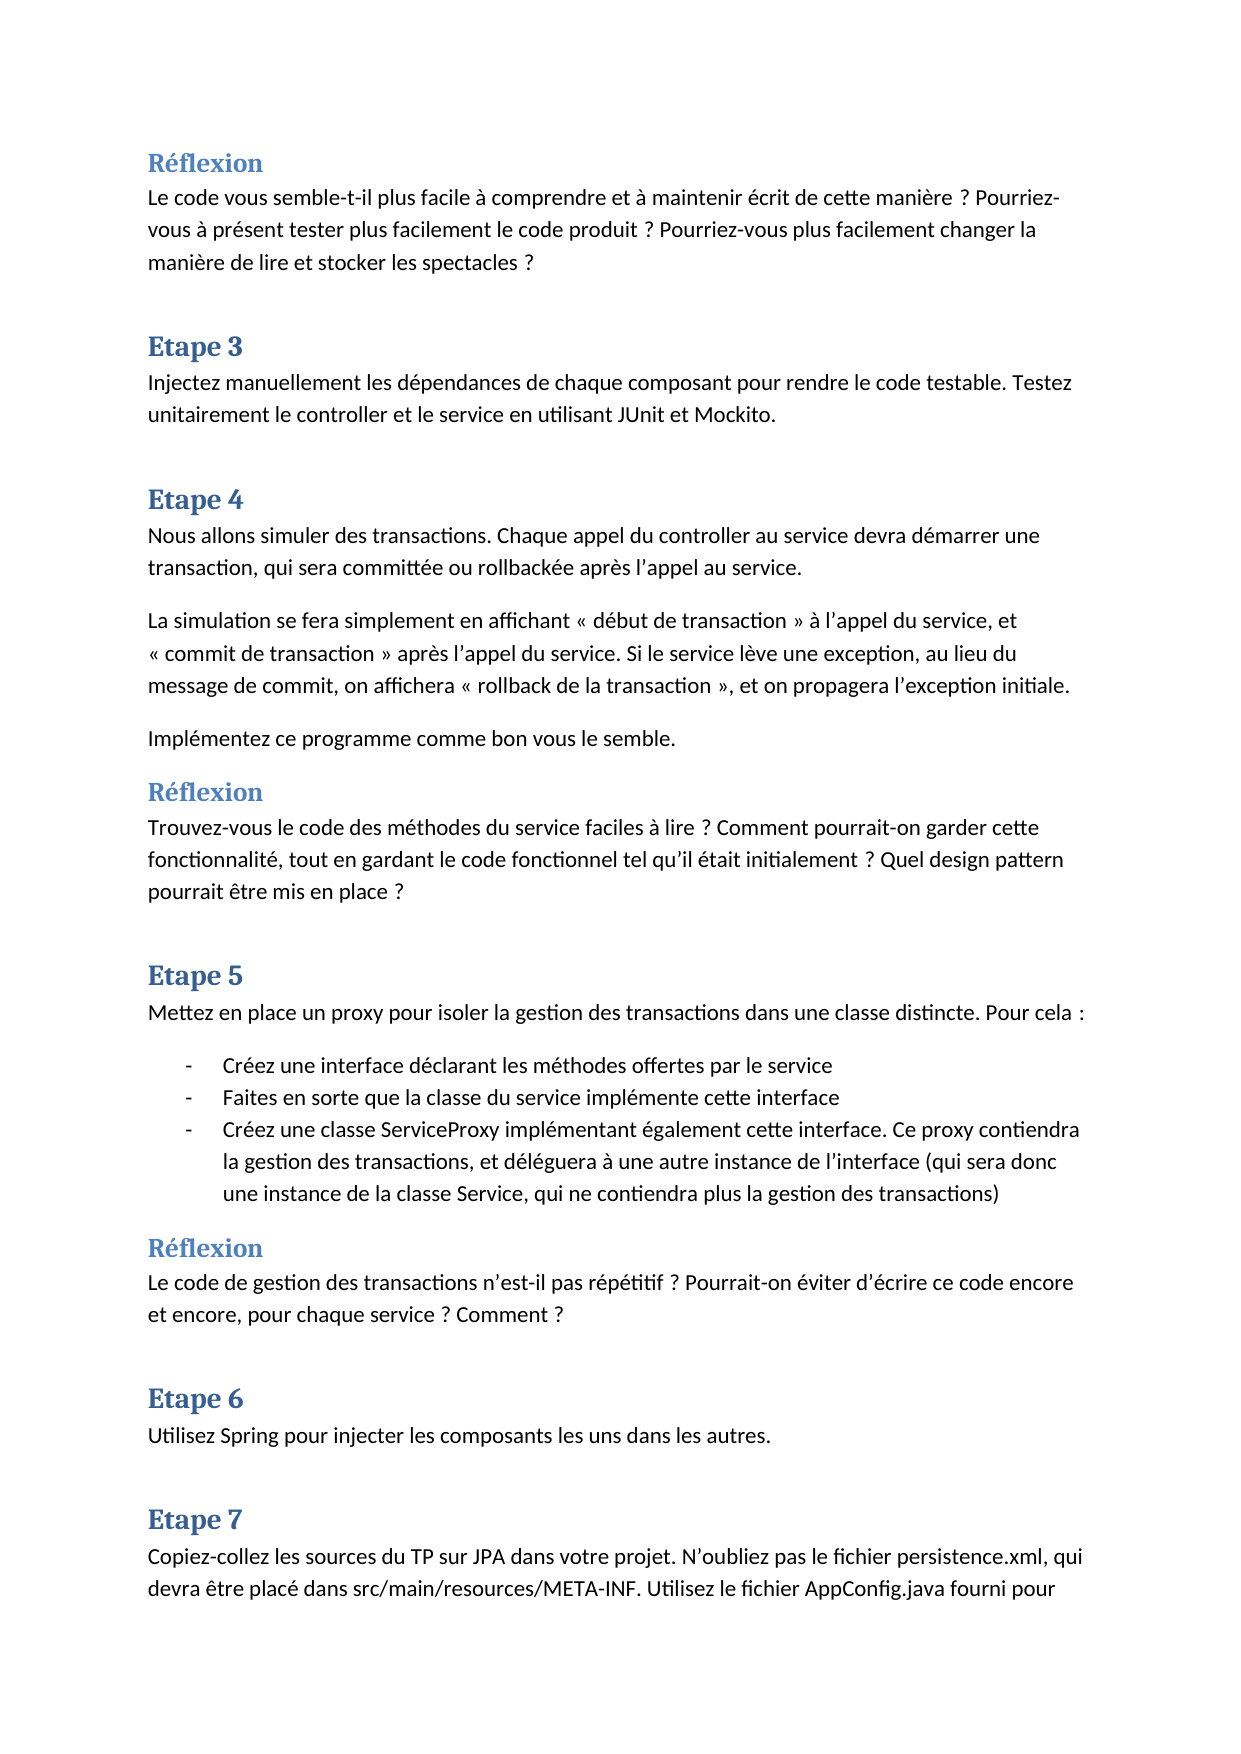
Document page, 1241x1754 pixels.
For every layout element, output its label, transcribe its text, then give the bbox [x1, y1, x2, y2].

text Implémentez ce programme comme bon vous le semble. [148, 724, 1093, 752]
subtitle Etape 3 [148, 330, 1093, 363]
subtitle Etape 5 [148, 959, 1093, 993]
text Utilisez Spring pour injecter les composants les uns dans les autres. [148, 1421, 1093, 1449]
subtitle Etape 7 [148, 1503, 1093, 1537]
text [148, 1542, 1093, 1602]
list Créez une classe ServiceProxy implémentant également cette interface. Ce proxy contiendra la gestion des transactions, et déléguera à une autre instance de l’interface (qui sera donc une instance de la classe Service, qui ne contiendra plus la gestion des transactions) [185, 1115, 1093, 1208]
text Mettez en place un proxy pour isoler la gestion des transactions dans une classe distincte. Pour cela : [148, 998, 1093, 1026]
text La simulation se fera simplement en affichant « début de transaction » à l’appel du service, et « commit de transaction » après l’appel du service. Si le service lève une exception, au lieu du message de commit, on affichera « rollback de la transaction », et on propagera l’exception initiale. [148, 607, 1093, 699]
subtitle Etape 6 [148, 1383, 1093, 1416]
text Nous allons simuler des transactions. Chaque appel du controller au service devra démarrer une transaction, qui sera committée ou rollbackée après l’appel au service. [148, 521, 1093, 582]
subtitle Réflexion [148, 1233, 1093, 1264]
text Trouvez-vous le code des méthodes du service faciles à lire ? Comment pourrait-on garder cette fonctionnalité, tout en gardant le code fonctionnel tel qu’il était initialement ? Quel design pattern pourrait être mis en place ? [148, 813, 1093, 905]
subtitle Réflexion [148, 777, 1093, 808]
subtitle Réflexion [148, 148, 1093, 179]
list Créez une interface déclarant les méthodes offertes par le service [185, 1051, 1093, 1079]
text Le code vous semble-t-il plus facile à comprendre et à maintenir écrit de cette manière ? Pourriez-vous à présent tester plus facilement le code produit ? Pourriez-vous plus facilement changer la manière de lire et stocker les spectacles ? [148, 183, 1093, 276]
list Faites en sorte que la classe du service implémente cette interface [185, 1083, 1093, 1111]
text Injectez manuellement les dépendances de chaque composant pour rendre le code testable. Testez unitairement le controller et le service en utilisant JUnit et Mockito. [148, 368, 1093, 429]
text Le code de gestion des transactions n’est-il pas répétitif ? Pourrait-on éviter d’écrire ce code encore et encore, pour chaque service ? Comment ? [148, 1268, 1093, 1328]
subtitle Etape 4 [148, 483, 1093, 516]
